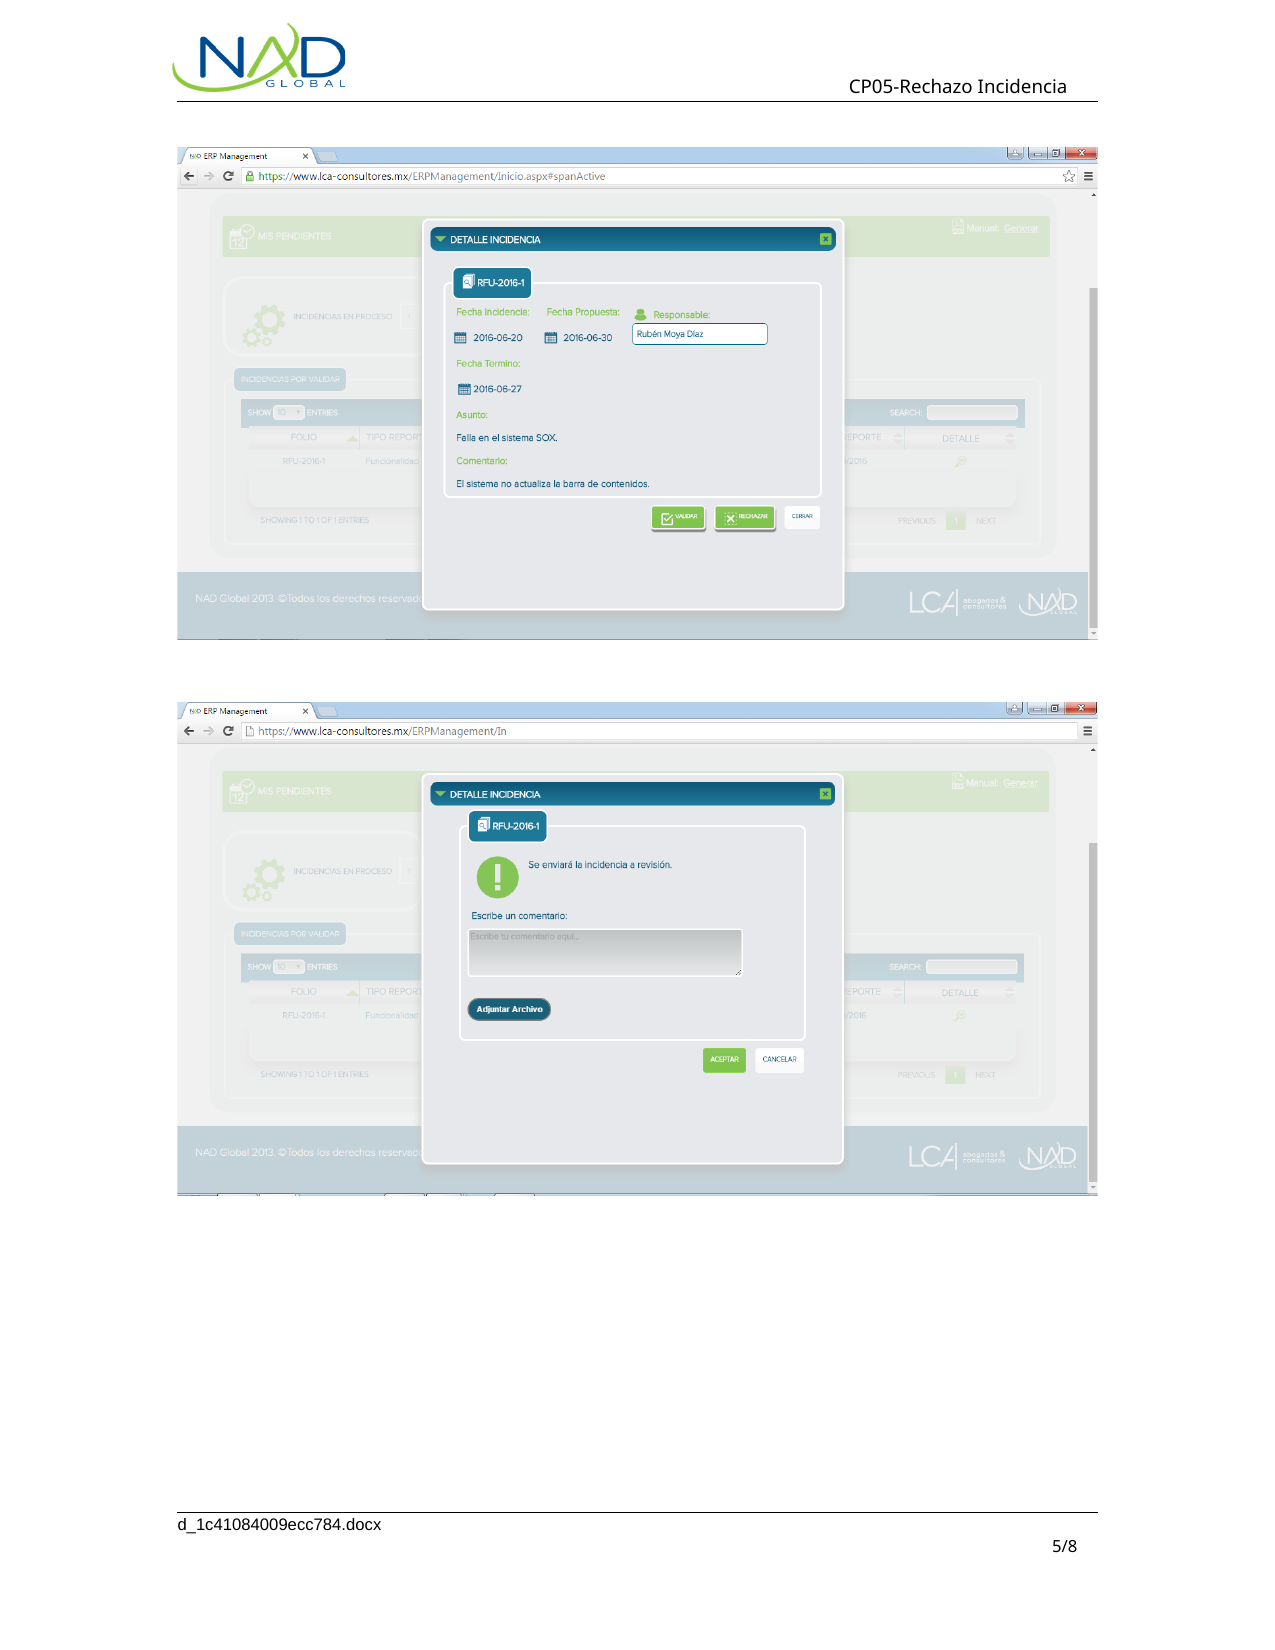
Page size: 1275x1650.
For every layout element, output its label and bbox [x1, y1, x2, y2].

picture [177, 147, 1098, 640]
picture [172, 23, 346, 95]
picture [177, 702, 1098, 1196]
